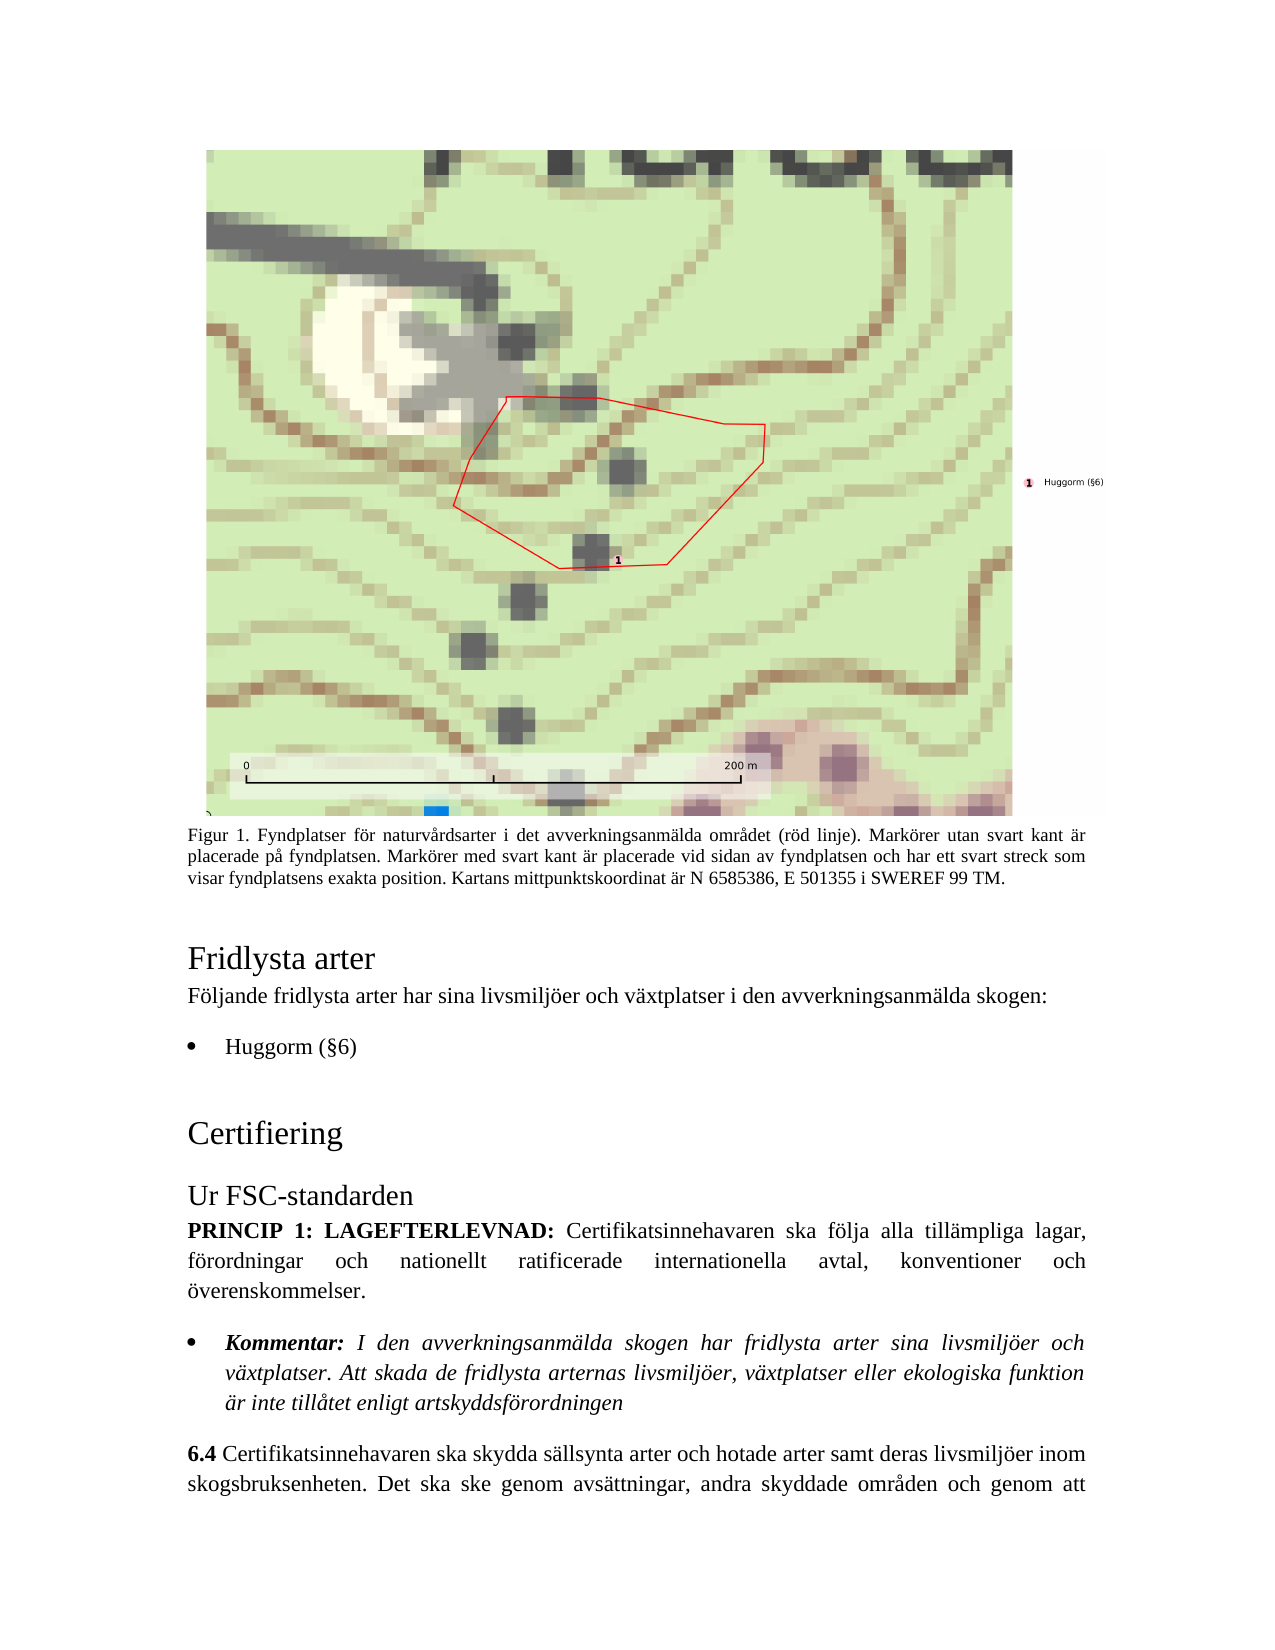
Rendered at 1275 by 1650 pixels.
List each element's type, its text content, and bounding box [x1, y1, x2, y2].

picture [206, 150, 1107, 816]
subtitle Ur FSC-standarden [187, 1178, 1087, 1212]
subtitle Certifiering [187, 1114, 1087, 1152]
text PRINCIP 1: LAGEFTERLEVNAD: Certifikatsinnehavaren ska följa alla tillämpliga lagar, förordningar och nationellt ratificerade internationella avtal, konventioner och överenskommelser. [187, 1217, 1087, 1304]
subtitle Fridlysta arter [187, 938, 1087, 977]
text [187, 1440, 1087, 1497]
list Kommentar: I den avverkningsanmälda skogen har fridlysta arter sina livsmiljöer och växtplatser. Att skada de fridlysta arternas livsmiljöer, växtplatser eller ekologiska funktion är inte tillåtet enligt artskyddsförordningen [187, 1328, 1087, 1415]
text Följande fridlysta arter har sina livsmiljöer och växtplatser i den avverkningsanmälda skogen: [187, 982, 1087, 1009]
text Figur 1. Fyndplatser för naturvårdsarter i det avverkningsanmälda området (röd linje). Markörer utan svart kant är placerade på fyndplatsen. Markörer med svart kant är placerade vid sidan av fyndplatsen och har ett svart streck som visar fyndplatsens exakta position. Kartans mittpunktskoordinat är N 6585386, E 501355 i SWEREF 99 TM. [187, 824, 1087, 888]
list Huggorm (§6) [187, 1033, 1087, 1060]
